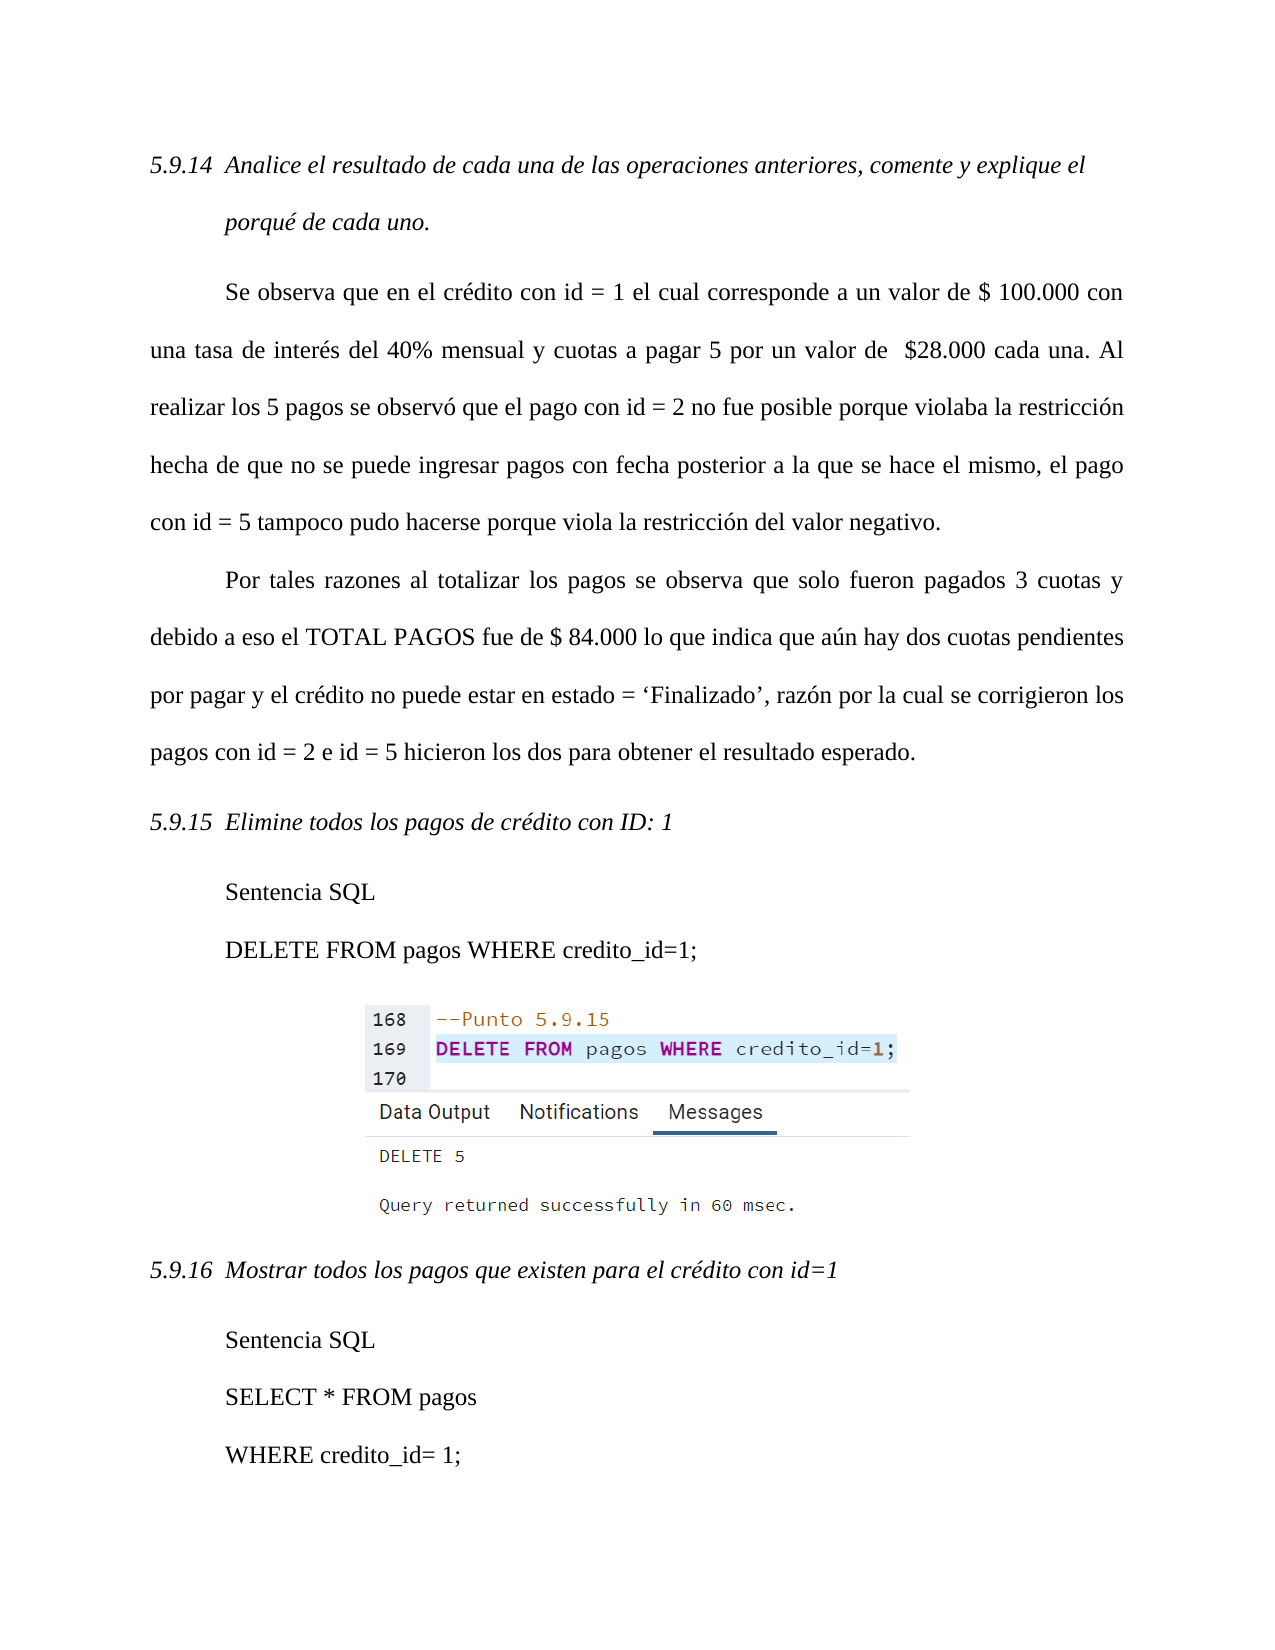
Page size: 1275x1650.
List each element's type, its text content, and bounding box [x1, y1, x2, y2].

text Se observa que en el crédito con id = 1 el cual corresponde a un valor de $ 100.000 con una tasa de interés del 40% mensual y cuotas a pagar 5 por un valor de $28.000 cada una. Al realizar los 5 pagos se observó que el pago con id = 2 no fue posible porque violaba la restricción hecha de que no se puede ingresar pagos con fecha posterior a la que se hace el mismo, el pago con id = 5 tampoco pudo hacerse porque viola la restricción del valor negativo. [150, 277, 1125, 536]
picture [365, 1005, 910, 1237]
text Sentencia SQL [150, 1325, 1125, 1354]
text Por tales razones al totalizar los pagos se observa que solo fueron pagados 3 cuotas y debido a eso el TOTAL PAGOS fue de $ 84.000 lo que indica que aún hay dos cuotas pendientes por pagar y el crédito no puede estar en estado = ‘Finalizado’, razón por la cual se corrigieron los pagos con id = 2 e id = 5 hicieron los dos para obtener el resultado esperado. [150, 565, 1125, 766]
subtitle Elimine todos los pagos de crédito con ID: 1 [150, 807, 1125, 836]
subtitle Mostrar todos los pagos que existen para el crédito con id=1 [150, 1255, 1125, 1284]
text SELECT * FROM pagos [150, 1382, 1125, 1411]
subtitle Analice el resultado de cada una de las operaciones anteriores, comente y explique el porqué de cada uno. [150, 150, 1125, 236]
text Sentencia SQL [150, 877, 1125, 906]
text DELETE FROM pagos WHERE credito_id=1; [150, 935, 1125, 964]
text WHERE credito_id= 1; [150, 1440, 1125, 1469]
